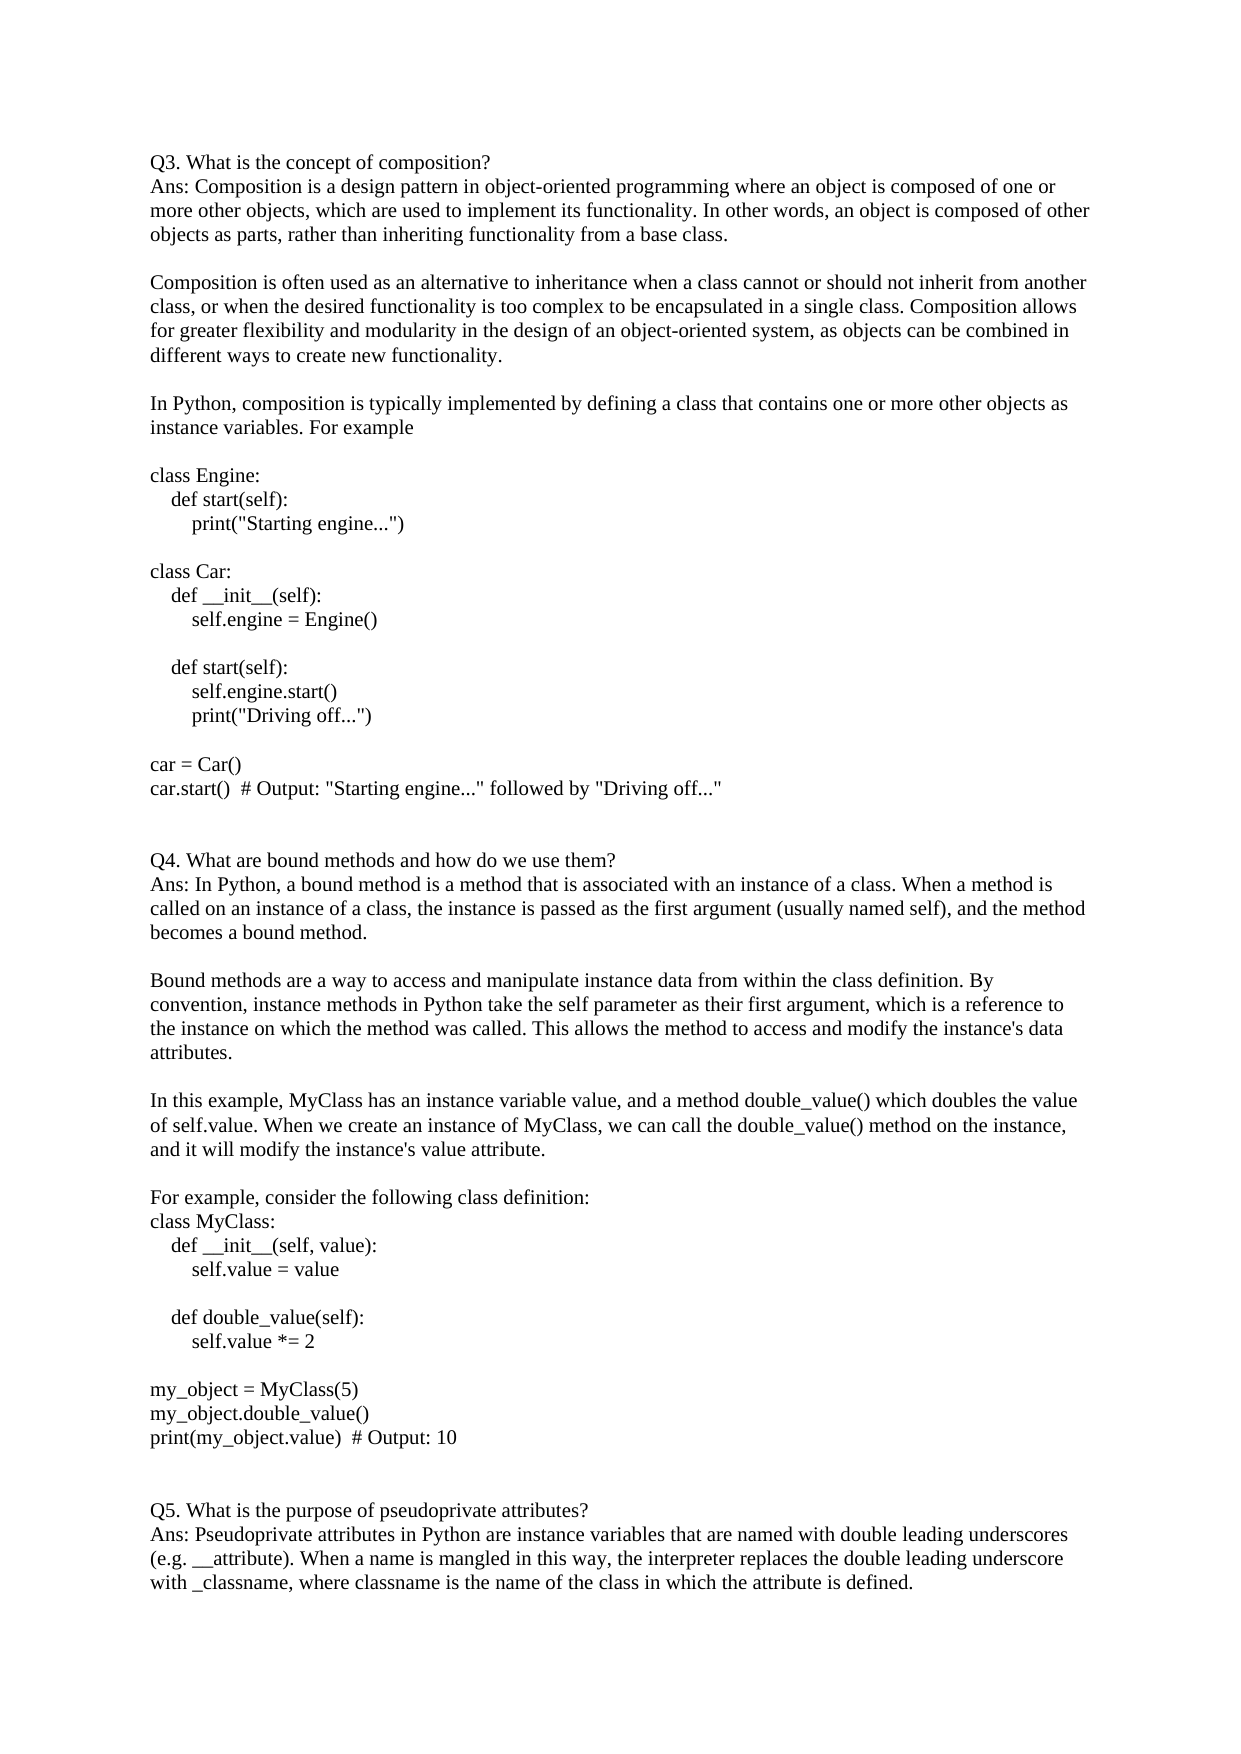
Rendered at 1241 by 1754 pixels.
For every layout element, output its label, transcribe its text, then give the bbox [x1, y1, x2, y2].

text class Car: [150, 559, 1090, 583]
text car = Car() [150, 752, 1090, 776]
text Q4. What are bound methods and how do we use them? [150, 848, 1090, 872]
text my_object.double_value() [150, 1401, 1090, 1425]
text def __init__(self): [150, 583, 1090, 607]
text In this example, MyClass has an instance variable value, and a method double_value() which doubles the value of self.value. When we create an instance of MyClass, we can call the double_value() method on the instance, and it will modify the instance's value attribute. [150, 1088, 1090, 1161]
text self.engine = Engine() [150, 607, 1090, 631]
text class Engine: [150, 463, 1090, 487]
text print("Driving off...") [150, 703, 1090, 727]
text print(my_object.value) # Output: 10 [150, 1425, 1090, 1449]
text def start(self): [150, 655, 1090, 679]
text print("Starting engine...") [150, 511, 1090, 535]
text In Python, composition is typically implemented by defining a class that contains one or more other objects as instance variables. For example [150, 391, 1090, 439]
text def __init__(self, value): [150, 1233, 1090, 1257]
text For example, consider the following class definition: [150, 1185, 1090, 1209]
text def start(self): [150, 487, 1090, 511]
text my_object = MyClass(5) [150, 1377, 1090, 1401]
text Q3. What is the concept of composition? [150, 150, 1090, 174]
text Bound methods are a way to access and manipulate instance data from within the class definition. By convention, instance methods in Python take the self parameter as their first argument, which is a reference to the instance on which the method was called. This allows the method to access and modify the instance's data attributes. [150, 968, 1090, 1064]
text Ans: Composition is a design pattern in object-oriented programming where an object is composed of one or more other objects, which are used to implement its functionality. In other words, an object is composed of other objects as parts, rather than inheriting functionality from a base class. [150, 174, 1090, 246]
text def double_value(self): [150, 1305, 1090, 1329]
text Q5. What is the purpose of pseudoprivate attributes? [150, 1497, 1090, 1522]
text self.value *= 2 [150, 1329, 1090, 1353]
text self.engine.start() [150, 679, 1090, 703]
text Ans: Pseudoprivate attributes in Python are instance variables that are named with double leading underscores (e.g. __attribute). When a name is mangled in this way, the interpreter replaces the double leading underscore with _classname, where classname is the name of the class in which the attribute is defined. [150, 1522, 1090, 1594]
text car.start() # Output: "Starting engine..." followed by "Driving off..." [150, 776, 1090, 800]
text Ans: In Python, a bound method is a method that is associated with an instance of a class. When a method is called on an instance of a class, the instance is passed as the first argument (usually named self), and the method becomes a bound method. [150, 872, 1090, 944]
text Composition is often used as an alternative to inheritance when a class cannot or should not inherit from another class, or when the desired functionality is too complex to be encapsulated in a single class. Composition allows for greater flexibility and modularity in the design of an object-oriented system, as objects can be combined in different ways to create new functionality. [150, 270, 1090, 367]
text class MyClass: [150, 1209, 1090, 1233]
text self.value = value [150, 1257, 1090, 1281]
